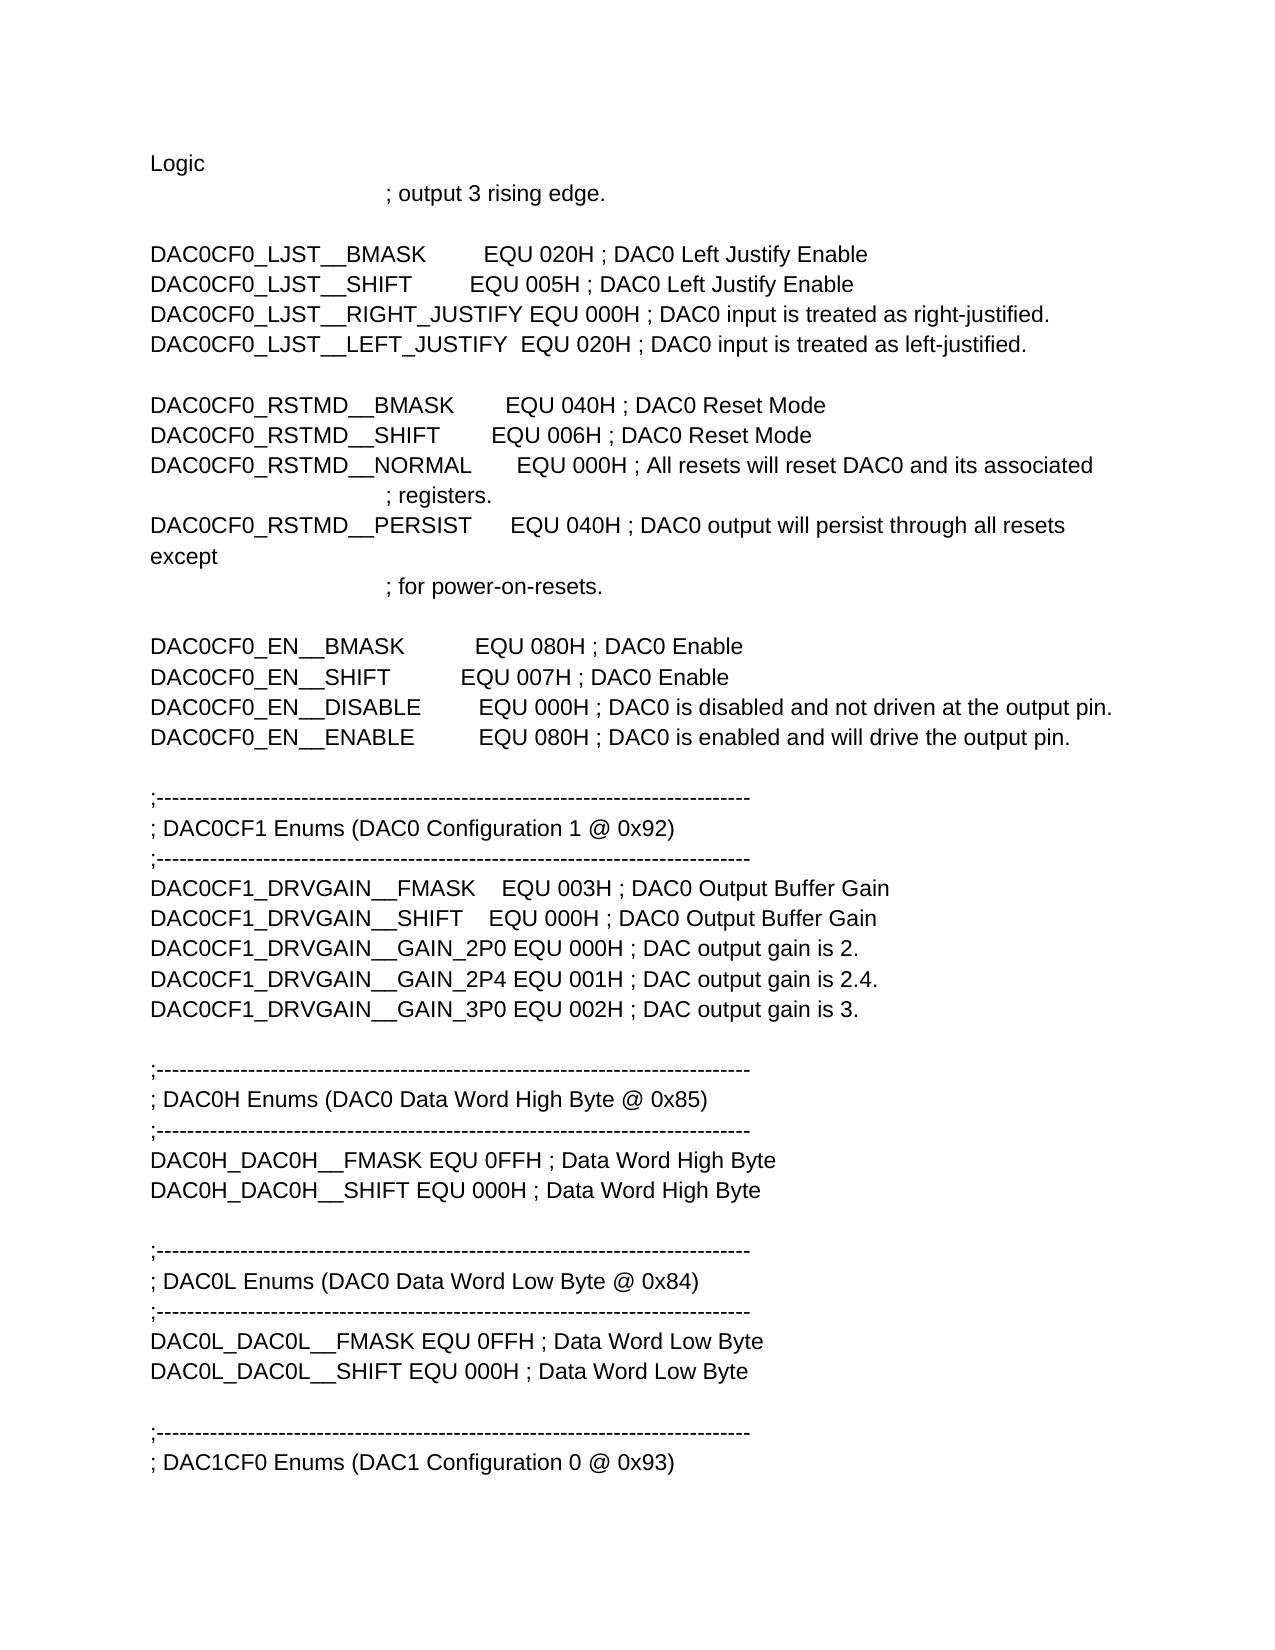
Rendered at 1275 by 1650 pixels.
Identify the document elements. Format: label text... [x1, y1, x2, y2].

text ;------------------------------------------------------------------------------ [150, 1298, 1125, 1324]
text DAC0CF0_LJST__LEFT_JUSTIFY EQU 020H ; DAC0 input is treated as left-justified. [150, 331, 1125, 358]
text DAC0L_DAC0L__FMASK EQU 0FFH ; Data Word Low Byte [150, 1328, 1125, 1354]
text ;------------------------------------------------------------------------------ [150, 784, 1125, 811]
text DAC0CF0_EN__SHIFT EQU 007H ; DAC0 Enable [150, 663, 1125, 690]
text ;------------------------------------------------------------------------------ [150, 845, 1125, 871]
text ; DAC1CF0 Enums (DAC1 Configuration 0 @ 0x93) [150, 1449, 1125, 1475]
text DAC0CF0_LJST__SHIFT EQU 005H ; DAC0 Left Justify Enable [150, 271, 1125, 297]
text DAC0CF0_RSTMD__BMASK EQU 040H ; DAC0 Reset Mode [150, 392, 1125, 418]
text DAC0CF0_RSTMD__SHIFT EQU 006H ; DAC0 Reset Mode [150, 422, 1125, 448]
text DAC0CF0_LJST__BMASK EQU 020H ; DAC0 Left Justify Enable [150, 241, 1125, 267]
text ; DAC0L Enums (DAC0 Data Word Low Byte @ 0x84) [150, 1268, 1125, 1294]
text ;------------------------------------------------------------------------------ [150, 1237, 1125, 1264]
text ; for power-on-resets. [150, 573, 1125, 599]
text DAC0CF1_DRVGAIN__GAIN_2P4 EQU 001H ; DAC output gain is 2.4. [150, 966, 1125, 992]
text DAC0CF0_RSTMD__NORMAL EQU 000H ; All resets will reset DAC0 and its associated [150, 452, 1125, 478]
text ; DAC0CF1 Enums (DAC0 Configuration 1 @ 0x92) [150, 814, 1125, 841]
text DAC0CF1_DRVGAIN__FMASK EQU 003H ; DAC0 Output Buffer Gain [150, 875, 1125, 901]
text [150, 150, 1125, 176]
text DAC0L_DAC0L__SHIFT EQU 000H ; Data Word Low Byte [150, 1358, 1125, 1385]
text DAC0CF0_EN__DISABLE EQU 000H ; DAC0 is disabled and not driven at the output pin. [150, 694, 1125, 720]
text ;------------------------------------------------------------------------------ [150, 1117, 1125, 1143]
text DAC0CF0_EN__ENABLE EQU 080H ; DAC0 is enabled and will drive the output pin. [150, 724, 1125, 750]
text DAC0H_DAC0H__FMASK EQU 0FFH ; Data Word High Byte [150, 1147, 1125, 1173]
text DAC0CF0_RSTMD__PERSIST EQU 040H ; DAC0 output will persist through all resets except [150, 512, 1125, 569]
text DAC0CF0_LJST__RIGHT_JUSTIFY EQU 000H ; DAC0 input is treated as right-justified. [150, 301, 1125, 327]
text DAC0CF1_DRVGAIN__SHIFT EQU 000H ; DAC0 Output Buffer Gain [150, 905, 1125, 932]
text ; output 3 rising edge. [150, 180, 1125, 207]
text ;------------------------------------------------------------------------------ [150, 1056, 1125, 1083]
text DAC0CF0_EN__BMASK EQU 080H ; DAC0 Enable [150, 633, 1125, 660]
text ; DAC0H Enums (DAC0 Data Word High Byte @ 0x85) [150, 1086, 1125, 1113]
text DAC0CF1_DRVGAIN__GAIN_2P0 EQU 000H ; DAC output gain is 2. [150, 935, 1125, 962]
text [150, 1419, 1125, 1445]
text DAC0CF1_DRVGAIN__GAIN_3P0 EQU 002H ; DAC output gain is 3. [150, 996, 1125, 1022]
text DAC0H_DAC0H__SHIFT EQU 000H ; Data Word High Byte [150, 1177, 1125, 1203]
text ; registers. [150, 482, 1125, 509]
